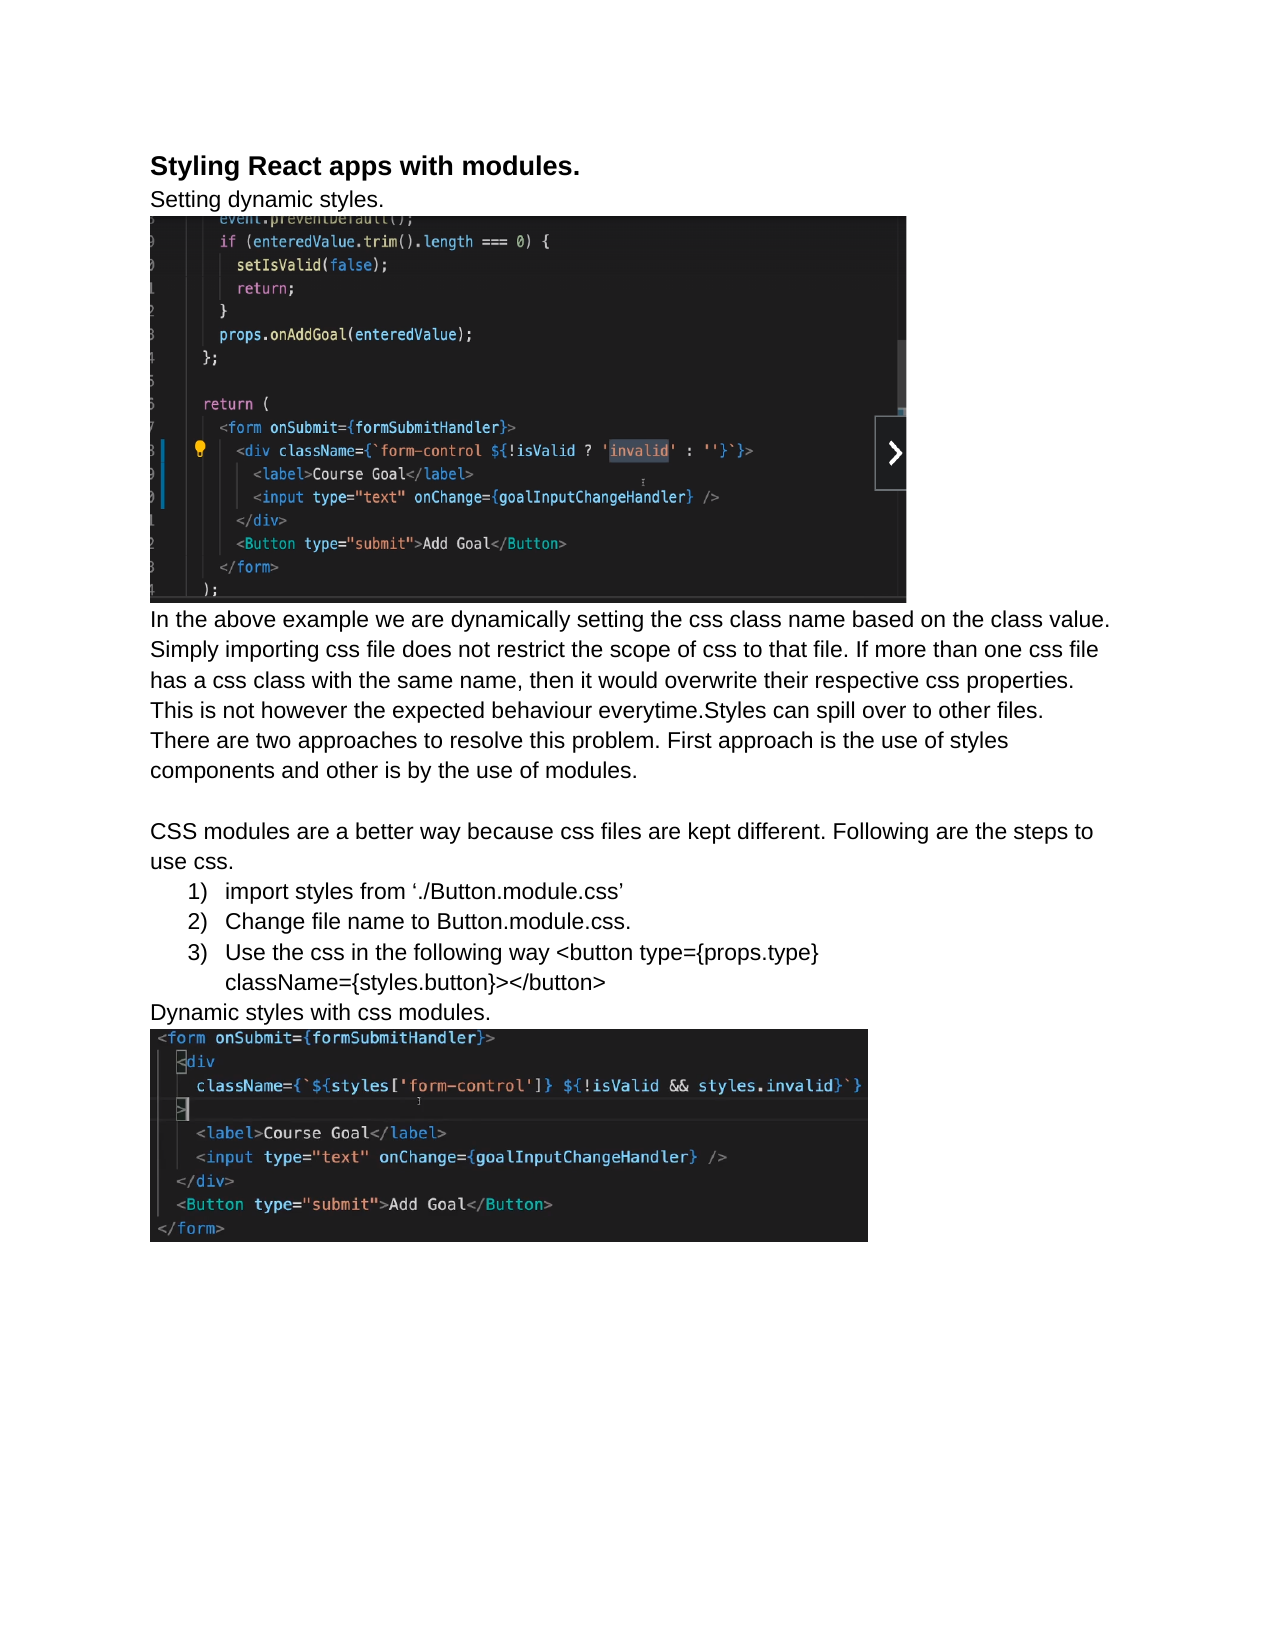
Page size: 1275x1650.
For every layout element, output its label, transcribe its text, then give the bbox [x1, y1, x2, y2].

list Use the css in the following way <button type={props.type} className={styles.button}></button> [187, 938, 1125, 995]
picture [150, 216, 907, 603]
text Setting dynamic styles. [150, 186, 1125, 212]
text Simply importing css file does not restrict the scope of css to that file. If more than one css file has a css class with the same name, then it would overwrite their respective css properties. [150, 636, 1125, 693]
picture [150, 1029, 868, 1242]
list Change file name to Button.module.css. [187, 908, 1125, 935]
text CSS modules are a better way because css files are kept different. Following are the steps to use css. [150, 818, 1125, 874]
text There are two approaches to resolve this problem. First approach is the use of styles components and other is by the use of modules. [150, 727, 1125, 784]
text This is not however the expected behaviour everytime.Styles can spill over to other files. [150, 697, 1125, 723]
list import styles from ‘./Button.module.css’ [187, 878, 1125, 904]
text Styling React apps with modules. [150, 150, 1125, 181]
text In the above example we are dynamically setting the css class name based on the class value. [150, 606, 1125, 633]
text Dynamic styles with css modules. [150, 999, 1125, 1025]
